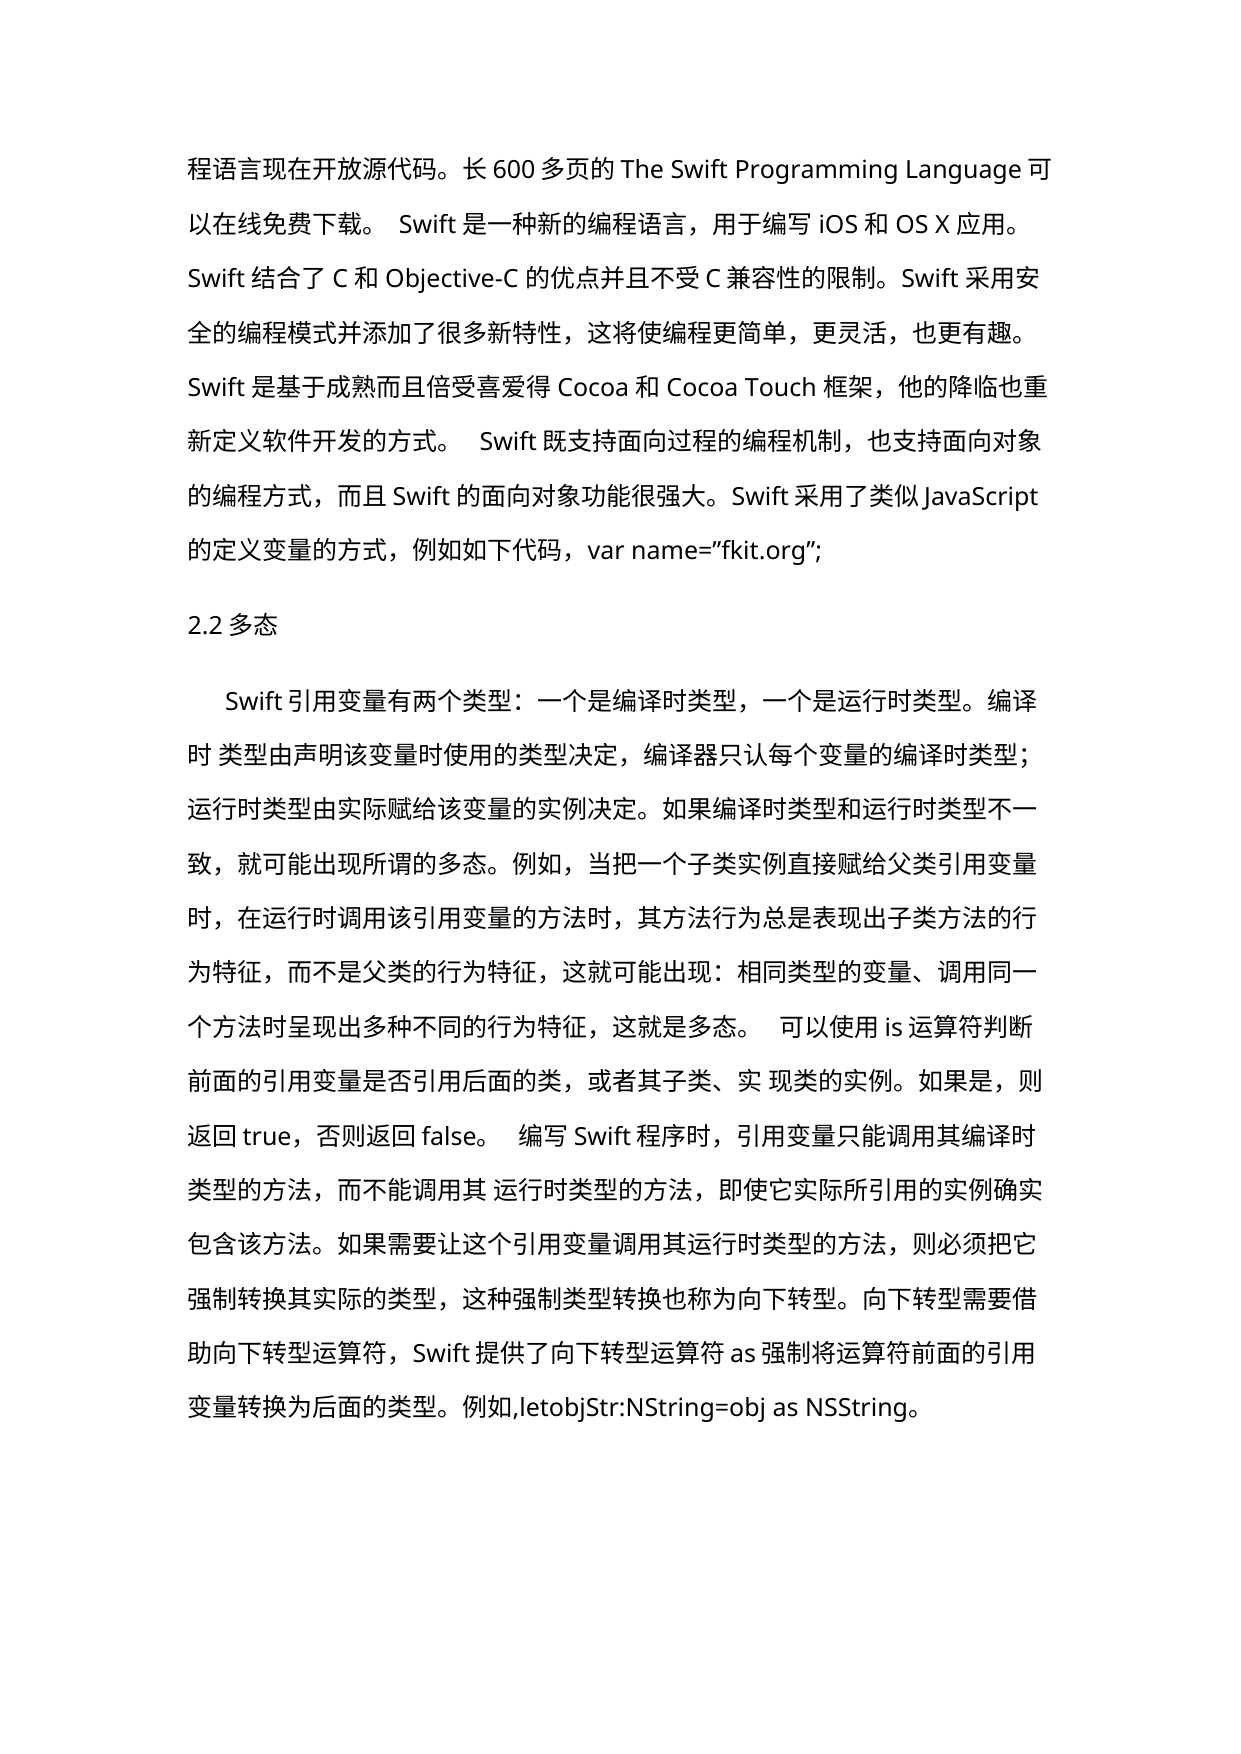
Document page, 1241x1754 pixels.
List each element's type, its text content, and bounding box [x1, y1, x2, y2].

text Swift引用变量有两个类型：一个是编译时类型，一个是运行时类型。编译时 类型由声明该变量时使用的类型决定，编译器只认每个变量的编译时类型；运行时类型由实际赋给该变量的实例决定。如果编译时类型和运行时类型不一致，就可能出现所谓的多态。例如，当把一个子类实例直接赋给父类引用变量时，在运行时调用该引用变量的方法时，其方法行为总是表现出子类方法的行为特征，而不是父类的行为特征，这就可能出现：相同类型的变量、调用同一个方法时呈现出多种不同的行为特征，这就是多态。 可以使用is运算符判断前面的引用变量是否引用后面的类，或者其子类、实 现类的实例。如果是，则返回true，否则返回false。 编写Swift程序时，引用变量只能调用其编译时类型的方法，而不能调用其 运行时类型的方法，即使它实际所引用的实例确实包含该方法。如果需要让这个引用变量调用其运行时类型的方法，则必须把它强制转换其实际的类型，这种强制类型转换也称为向下转型。向下转型需要借助向下转型运算符，Swift提供了向下转型运算符as强制将运算符前面的引用变量转换为后面的类型。例如,letobjStr:NString=obj as NSString。 [187, 681, 1053, 1424]
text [187, 150, 1053, 567]
text 2.2多态 [187, 606, 1053, 642]
